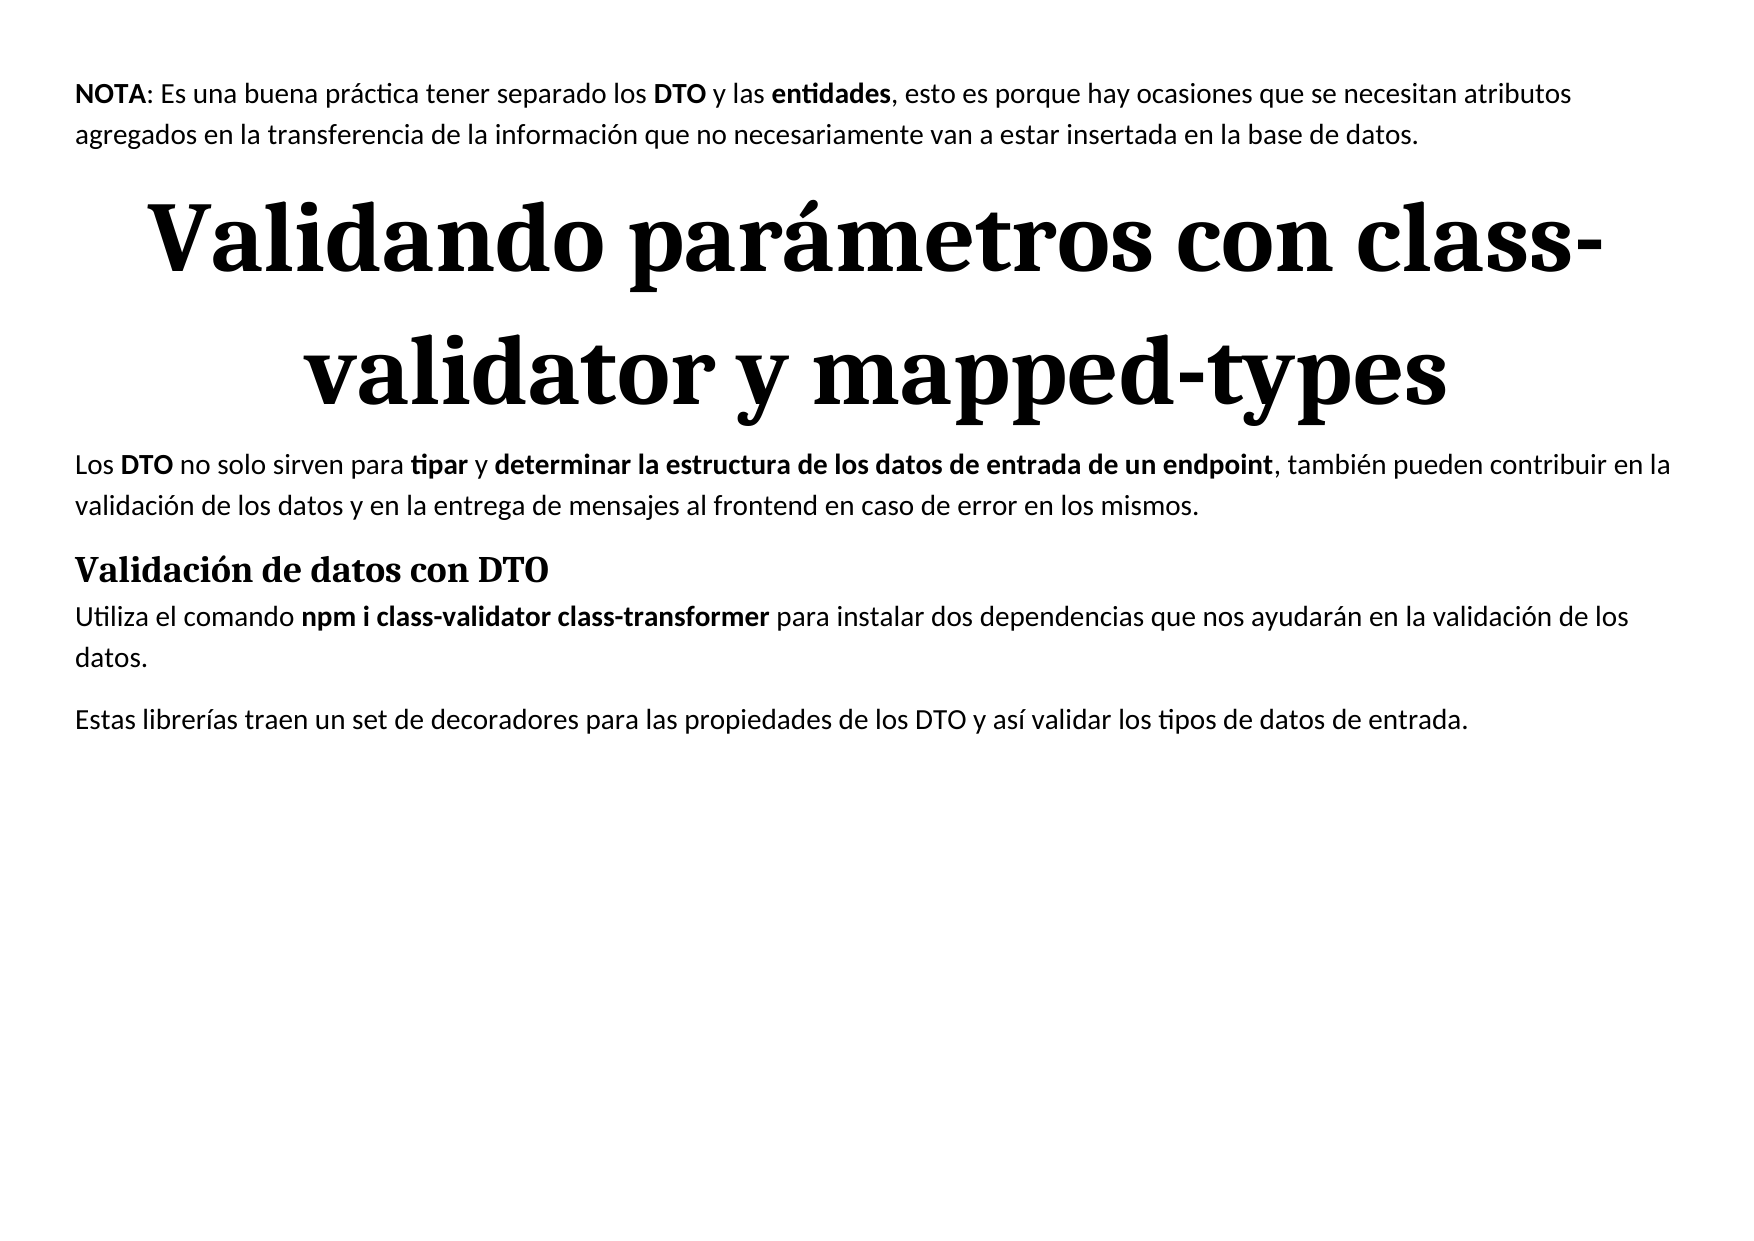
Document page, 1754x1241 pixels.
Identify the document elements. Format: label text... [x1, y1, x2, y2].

text Estas librerías traen un set de decoradores para las propiedades de los DTO y así validar los tipos de datos de entrada. [75, 701, 1679, 737]
text Utiliza el comando npm i class-validator class-transformer para instalar dos dependencias que nos ayudarán en la validación de los datos. [75, 598, 1679, 675]
text NOTA: Es una buena práctica tener separado los DTO y las entidades, esto es porque hay ocasiones que se necesitan atributos agregados en la transferencia de la información que no necesariamente van a estar insertada en la base de datos. [75, 75, 1679, 152]
text Los DTO no solo sirven para tipar y determinar la estructura de los datos de entrada de un endpoint, también pueden contribuir en la validación de los datos y en la entrega de mensajes al frontend en caso de error en los mismos. [75, 446, 1679, 523]
subtitle Validando parámetros con class-validator y mapped-types [75, 182, 1679, 429]
subtitle Validación de datos con DTO [75, 549, 1679, 592]
